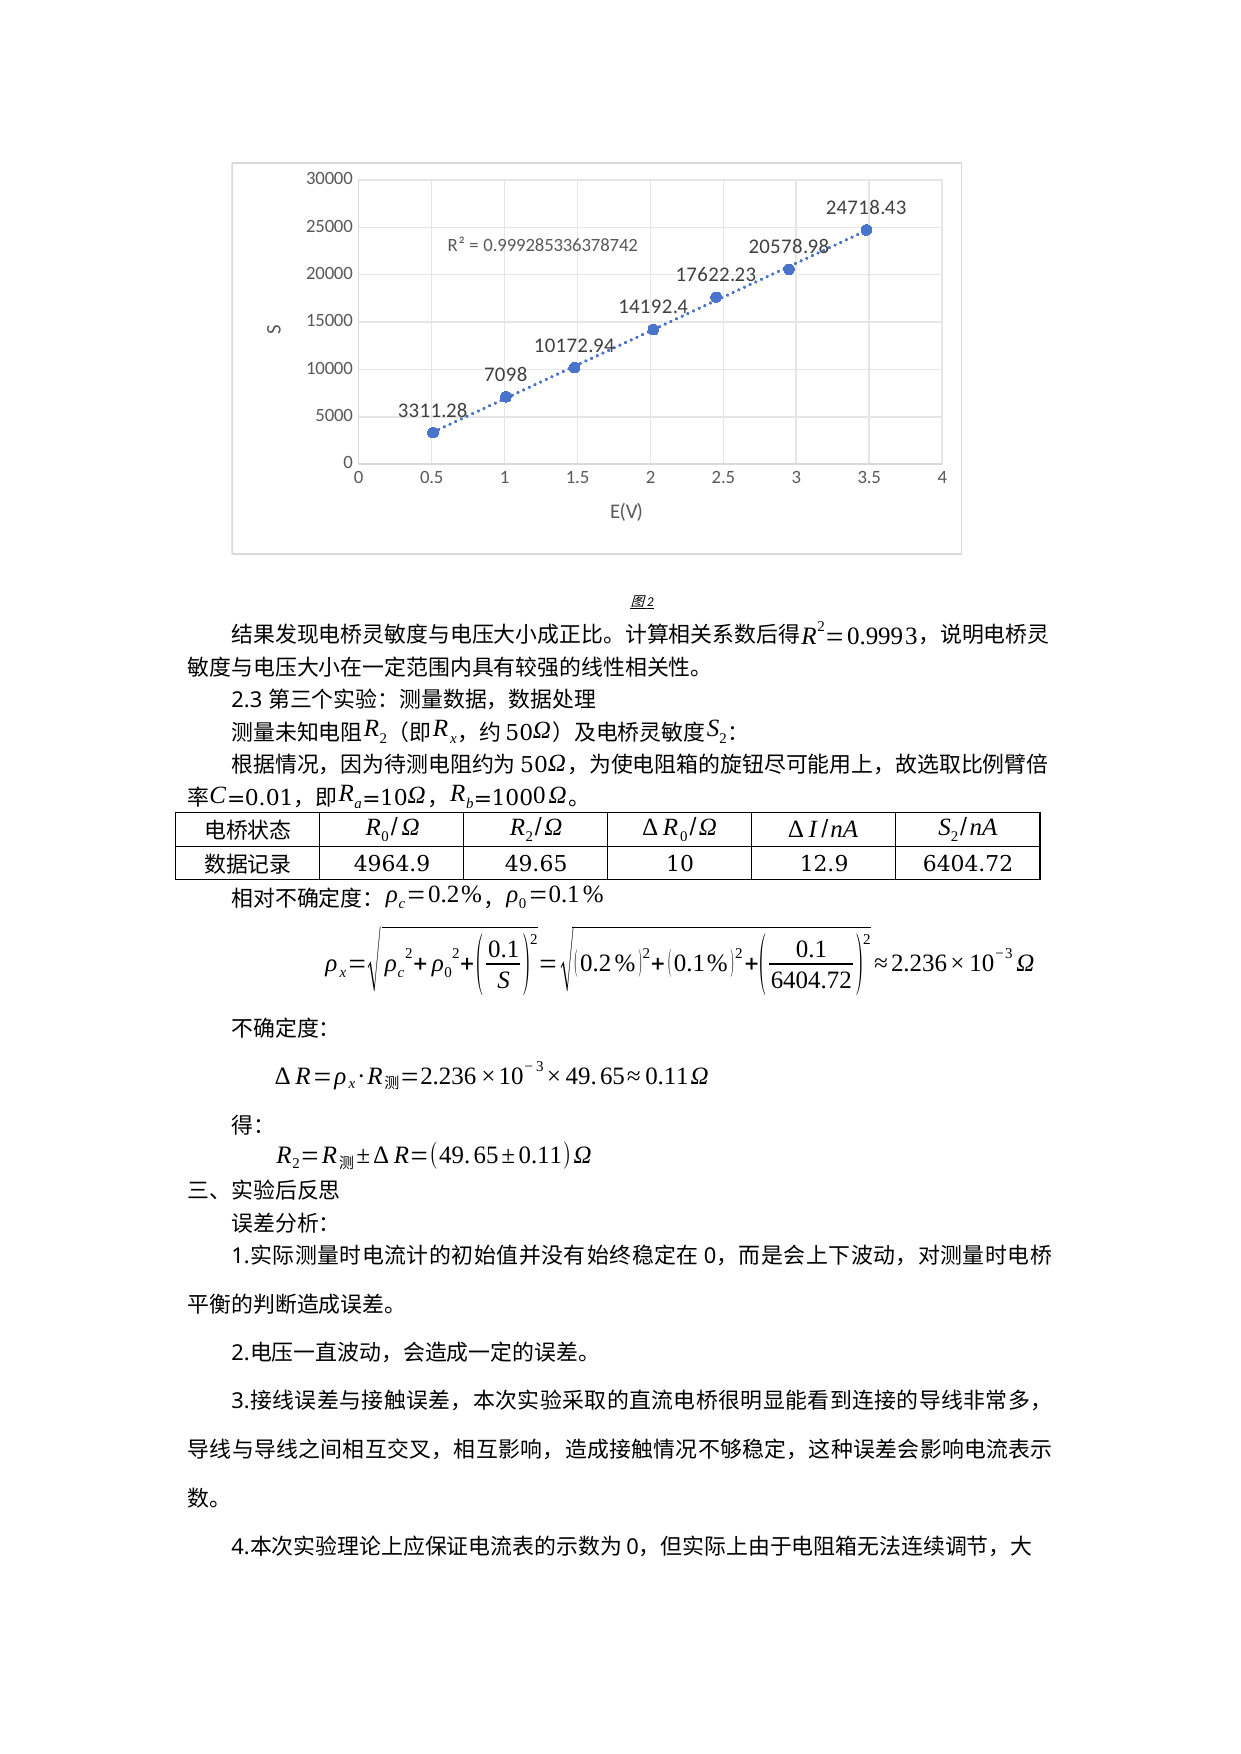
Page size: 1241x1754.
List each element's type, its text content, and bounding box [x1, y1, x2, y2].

text 3.接线误差与接触误差，本次实验采取的直流电桥很明显能看到连接的导线非常多，导线与导线之间相互交叉，相互影响，造成接触情况不够稳定，这种误差会影响电流表示数。 [187, 1383, 1053, 1513]
text 得： [187, 1108, 1053, 1140]
text 2.电压一直波动，会造成一定的误差。 [187, 1335, 1053, 1367]
text 测量未知电阻（即，约50）及电桥灵敏度： [187, 714, 1053, 747]
table_cell 49.65 [464, 847, 607, 879]
table_cell 12.9 [752, 847, 895, 879]
table_cell 数据记录 [176, 847, 319, 879]
table_header [320, 813, 463, 846]
table_header [752, 813, 895, 846]
text 1.实际测量时电流计的初始值并没有始终稳定在0，而是会上下波动，对测量时电桥平衡的判断造成误差。 [187, 1238, 1053, 1319]
table_cell 4964.9 [320, 847, 463, 879]
text 结果发现电桥灵敏度与电压大小成正比。计算相关系数后得，说明电桥灵敏度与电压大小在一定范围内具有较强的线性相关性。 [187, 617, 1053, 682]
table_header [608, 813, 751, 846]
table_cell 10 [608, 847, 751, 879]
table_header 电桥状态 [176, 813, 319, 846]
table_cell 6404.72 [896, 847, 1039, 879]
text 不确定度： [187, 1010, 1053, 1043]
text 2.3 第三个实验：测量数据，数据处理 [187, 682, 1053, 714]
table_header [896, 813, 1039, 846]
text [187, 1529, 1053, 1561]
text 根据情况，因为待测电阻约为50，为使电阻箱的旋钮尽可能用上，故选取比例臂倍率=0.01，即=10，=100。 [187, 747, 1053, 812]
text 三、实验后反思 [187, 1173, 1053, 1205]
text 相对不确定度：， [187, 880, 1053, 913]
list 图2 [187, 584, 1053, 617]
text 误差分析： [187, 1205, 1053, 1238]
table_header [464, 813, 607, 846]
